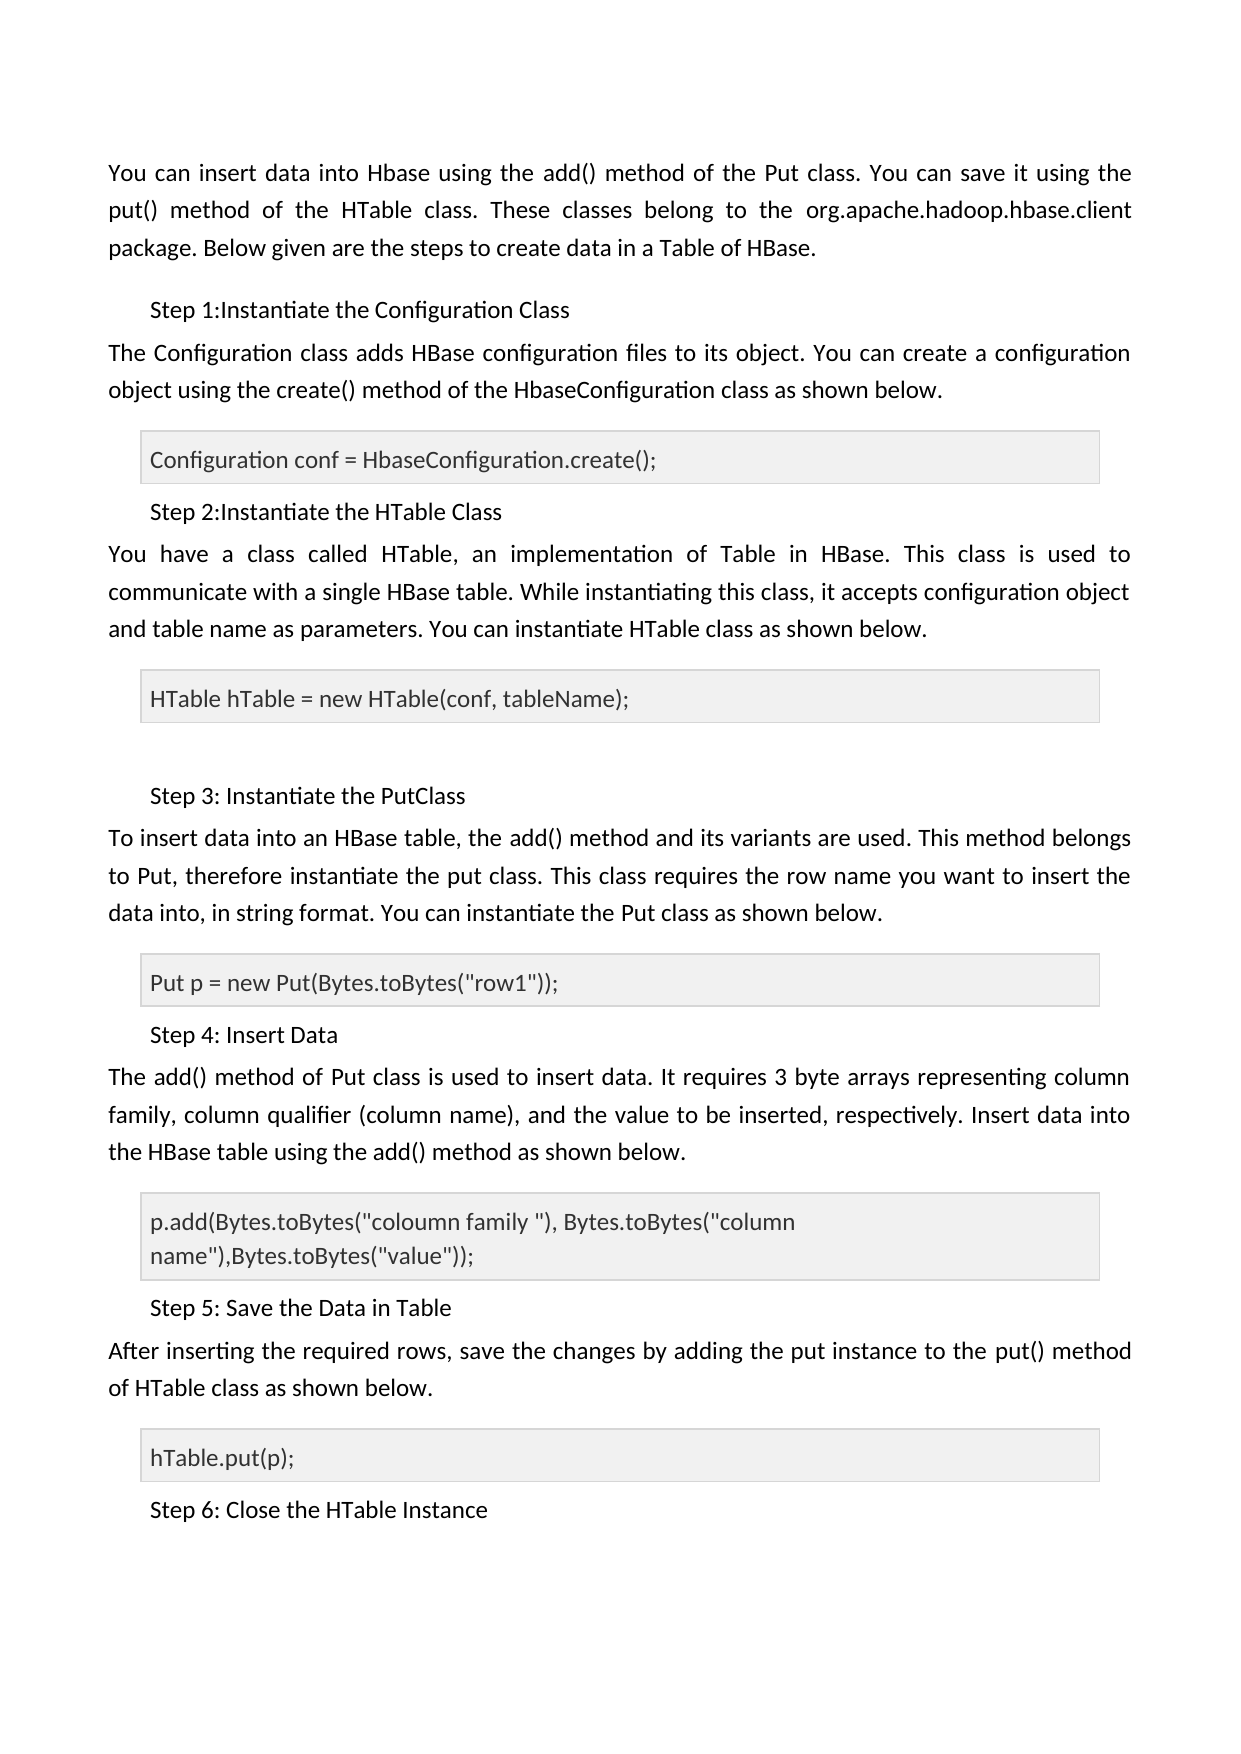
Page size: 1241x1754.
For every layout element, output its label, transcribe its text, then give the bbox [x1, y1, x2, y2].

text p.add(Bytes.toBytes("coloumn family "), Bytes.toBytes("column [142, 1194, 1099, 1226]
text Step 2:Instantiate the HTable Class [150, 489, 1132, 527]
text To insert data into an HBase table, the add() method and its variants are used. This method belongs to Put, therefore instantiate the put class. This class requires the row name you want to insert the data into, in string format. You can instantiate the Put class as shown below. [108, 815, 1132, 928]
text Step 6: Close the HTable Instance [150, 1487, 1132, 1525]
text HTable hTable = new HTable(conf, tableName); [142, 671, 1099, 722]
text Step 3: Instantiate the PutClass [150, 773, 1132, 810]
text hTable.put(p); [142, 1430, 1099, 1481]
text You can insert data into Hbase using the add() method of the Put class. You can save it using the put() method of the HTable class. These classes belong to the org.apache.hadoop.hbase.client package. Below given are the steps to create data in a Table of HBase. [108, 150, 1132, 262]
text The add() method of Put class is used to insert data. It requires 3 byte arrays representing column family, column qualifier (column name), and the value to be inserted, respectively. Insert data into the HBase table using the add() method as shown below. [108, 1054, 1132, 1167]
text You have a class called HTable, an implementation of Table in HBase. This class is used to communicate with a single HBase table. While instantiating this class, it accepts configuration object and table name as parameters. You can instantiate HTable class as shown below. [108, 532, 1132, 644]
text name"),Bytes.toBytes("value")); [142, 1226, 1099, 1279]
text Step 4: Insert Data [150, 1012, 1132, 1049]
text Put p = new Put(Bytes.toBytes("row1")); [142, 955, 1099, 1005]
text Step 5: Save the Data in Table [150, 1286, 1132, 1323]
text Step 1:Instantiate the Configuration Class [150, 287, 1132, 325]
text Configuration conf = HbaseConfiguration.create(); [142, 432, 1099, 483]
text After inserting the required rows, save the changes by adding the put instance to the put() method of HTable class as shown below. [108, 1328, 1132, 1403]
text The Configuration class adds HBase configuration files to its object. You can create a configuration object using the create() method of the HbaseConfiguration class as shown below. [108, 330, 1132, 405]
